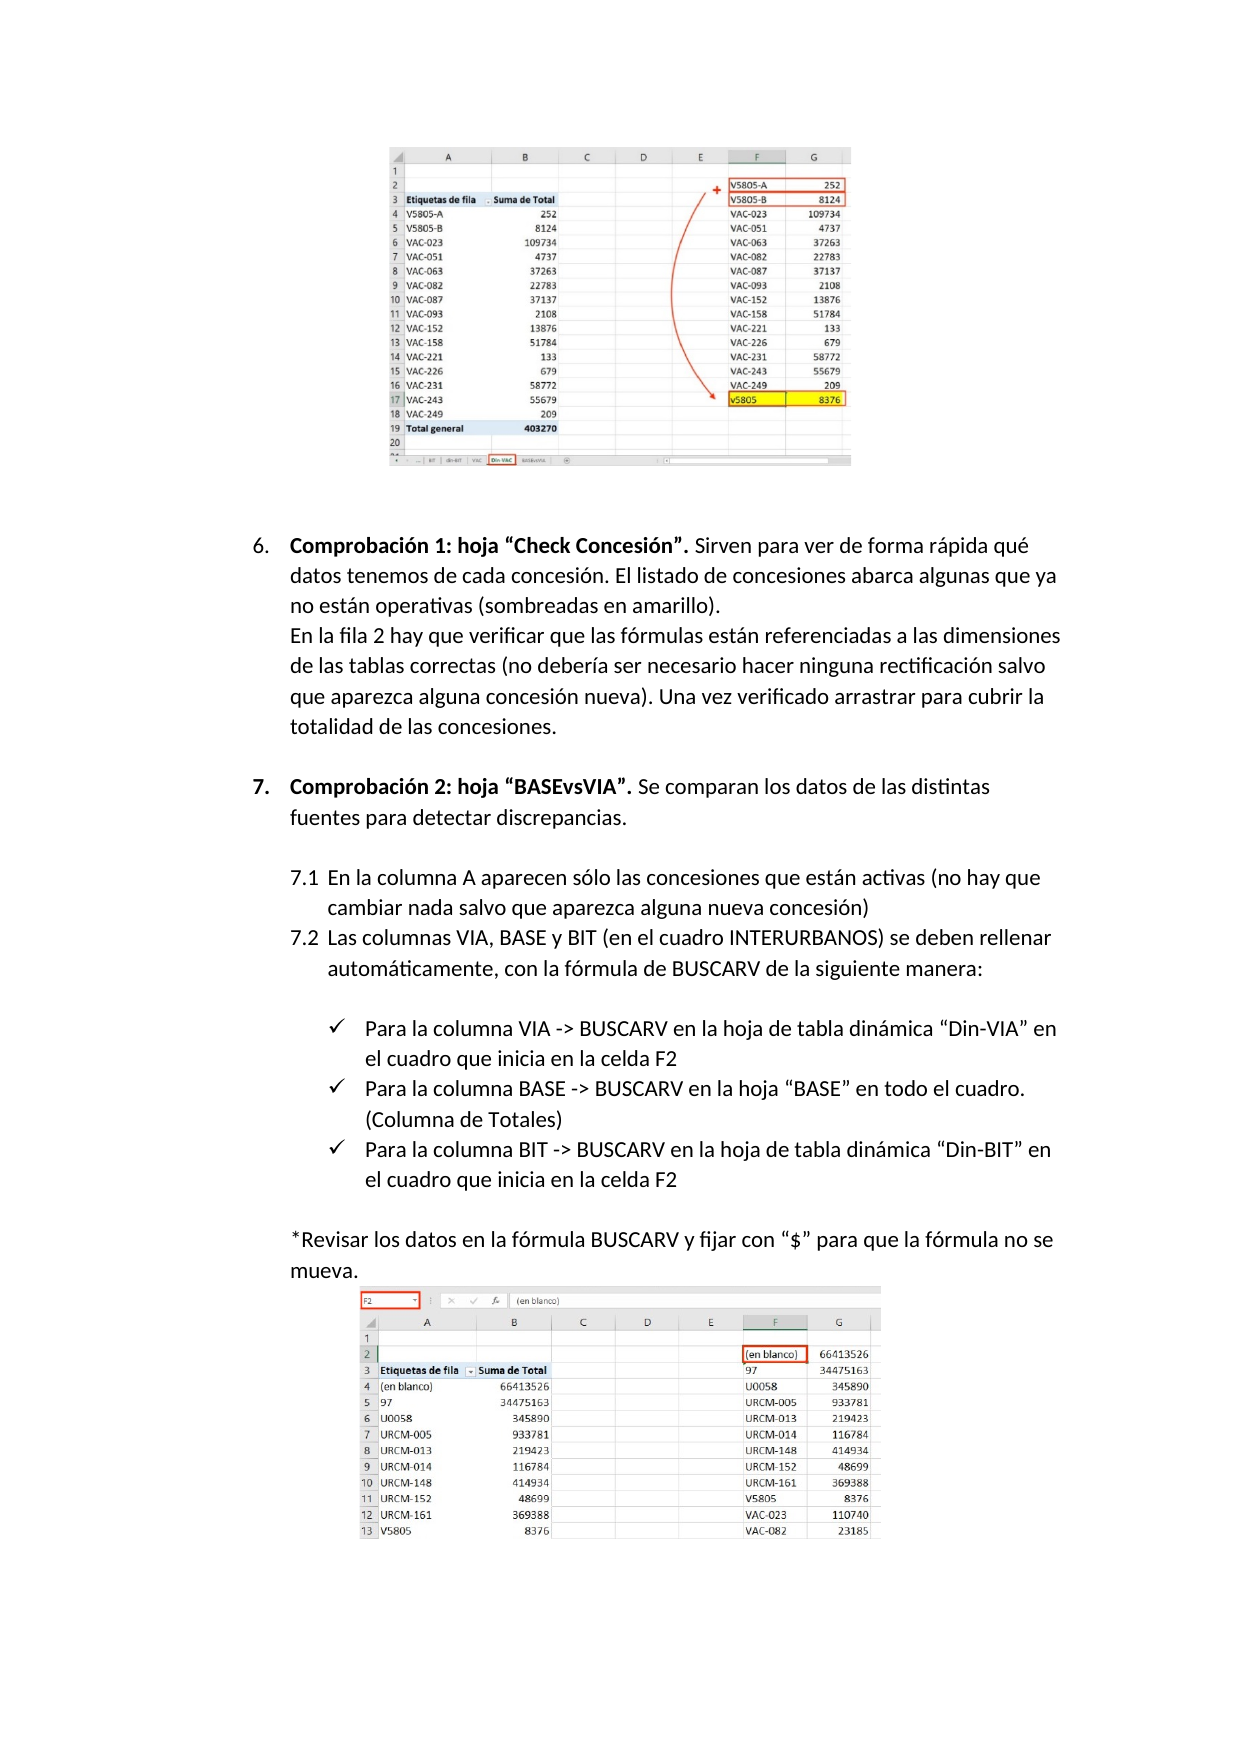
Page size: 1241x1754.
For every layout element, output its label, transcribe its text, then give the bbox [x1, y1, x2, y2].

list En la columna A aparecen sólo las concesiones que están activas (no hay que cambiar nada salvo que aparezca alguna nueva concesión) [290, 863, 1063, 921]
list *Revisar los datos en la fórmula BUSCARV y fijar con “$” para que la fórmula no se mueva. [290, 1226, 1063, 1284]
list En la fila 2 hay que verificar que las fórmulas están referenciadas a las dimensiones de las tablas correctas (no debería ser necesario hacer ninguna rectificación salvo que aparezca alguna concesión nueva). Una vez verificado arrastrar para cubrir la totalidad de las concesiones. [290, 621, 1063, 740]
picture [359, 1286, 881, 1539]
picture [389, 147, 852, 466]
list Para la columna VIA -> BUSCARV en la hoja de tabla dinámica “Din-VIA” en el cuadro que inicia en la celda F2 [327, 1014, 1063, 1072]
list Comprobación 1: hoja “Check Concesión”. Sirven para ver de forma rápida qué datos tenemos de cada concesión. El listado de concesiones abarca algunas que ya no están operativas (sombreadas en amarillo). [252, 531, 1063, 619]
list Las columnas VIA, BASE y BIT (en el cuadro INTERURBANOS) se deben rellenar automáticamente, con la fórmula de BUSCARV de la siguiente manera: [290, 923, 1063, 982]
list Para la columna BIT -> BUSCARV en la hoja de tabla dinámica “Din-BIT” en el cuadro que inicia en la celda F2 [327, 1135, 1063, 1193]
list Para la columna BASE -> BUSCARV en la hoja “BASE” en todo el cuadro. (Columna de Totales) [327, 1074, 1063, 1133]
list Comprobación 2: hoja “BASEvsVIA”. Se comparan los datos de las distintas fuentes para detectar discrepancias. [252, 772, 1063, 831]
